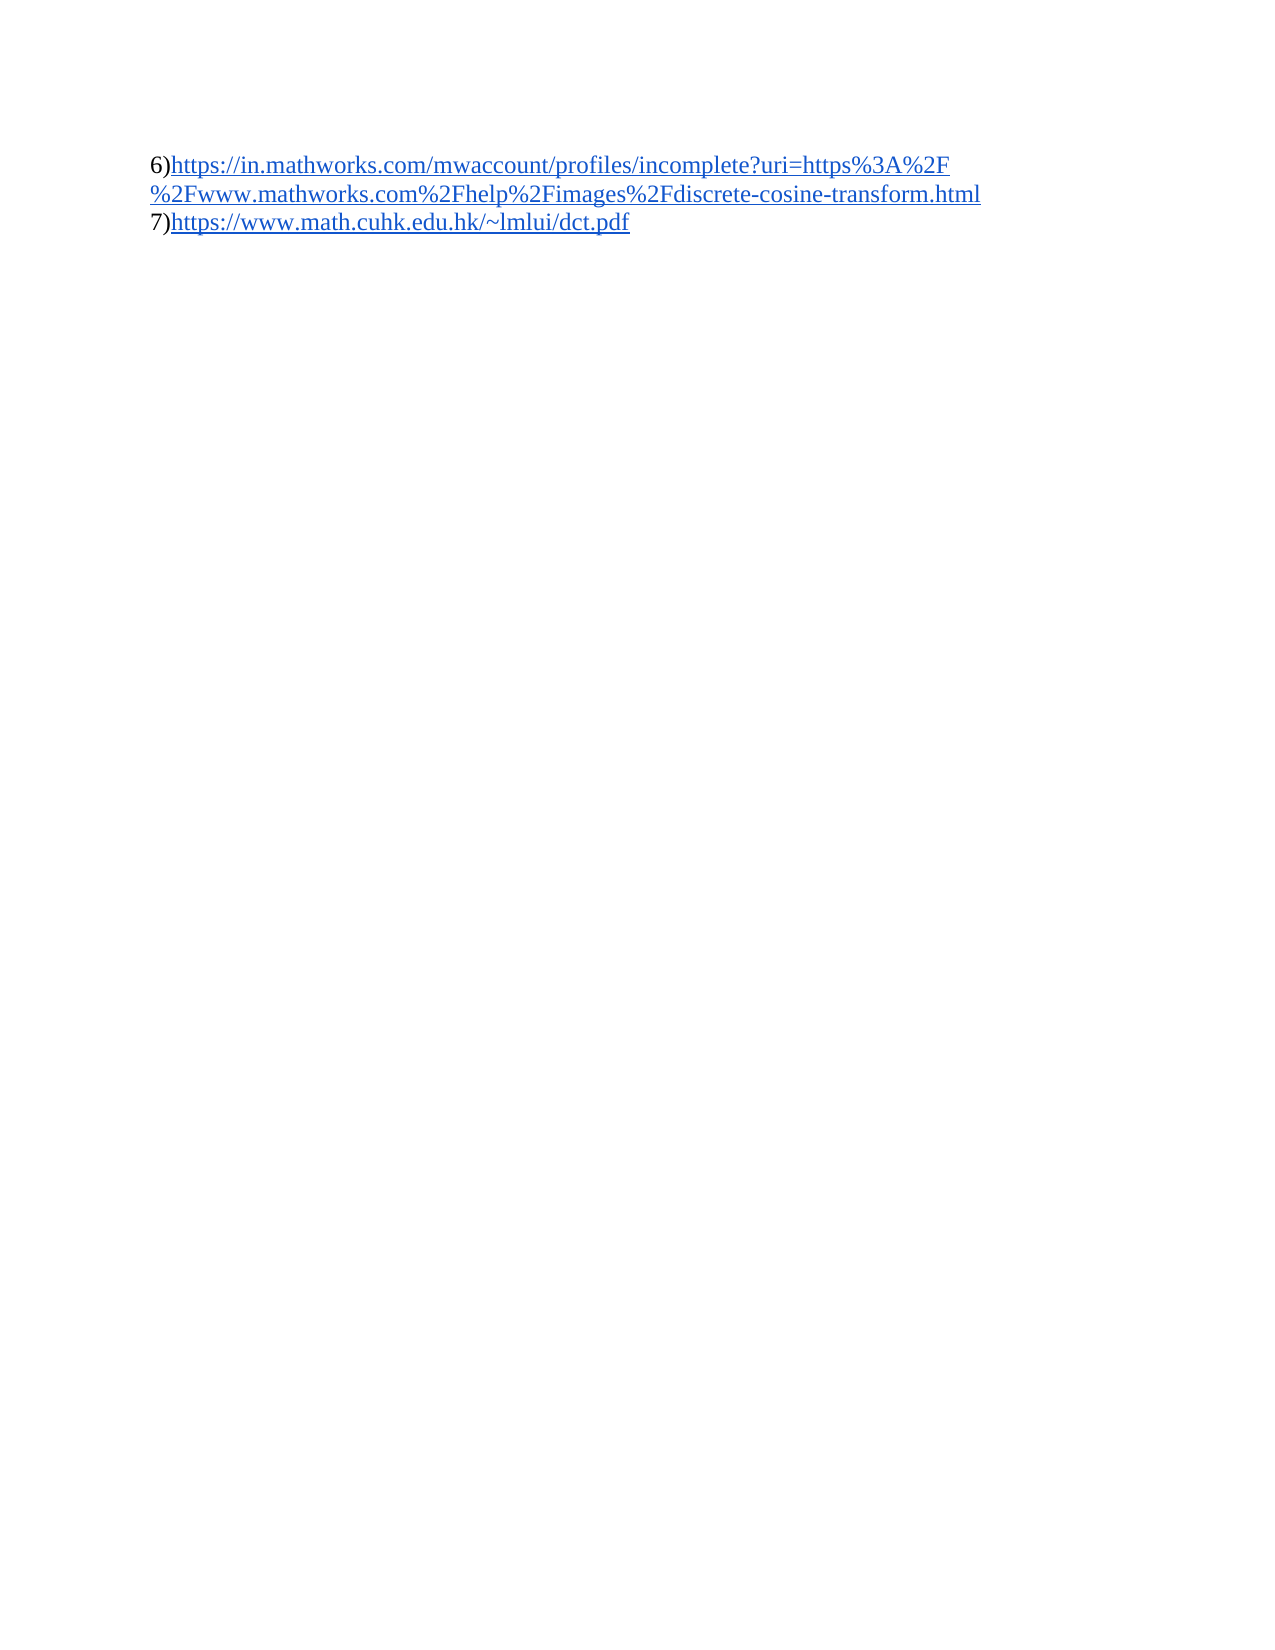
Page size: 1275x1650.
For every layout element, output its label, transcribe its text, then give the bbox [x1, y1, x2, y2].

text 7)https://www.math.cuhk.edu.hk/~lmlui/dct.pdf [150, 207, 1125, 236]
text 6)https://in.mathworks.com/mwaccount/profiles/incomplete?uri=https%3A%2F%2Fwww.mathworks.com%2Fhelp%2Fimages%2Fdiscrete-cosine-transform.html [150, 150, 1125, 207]
